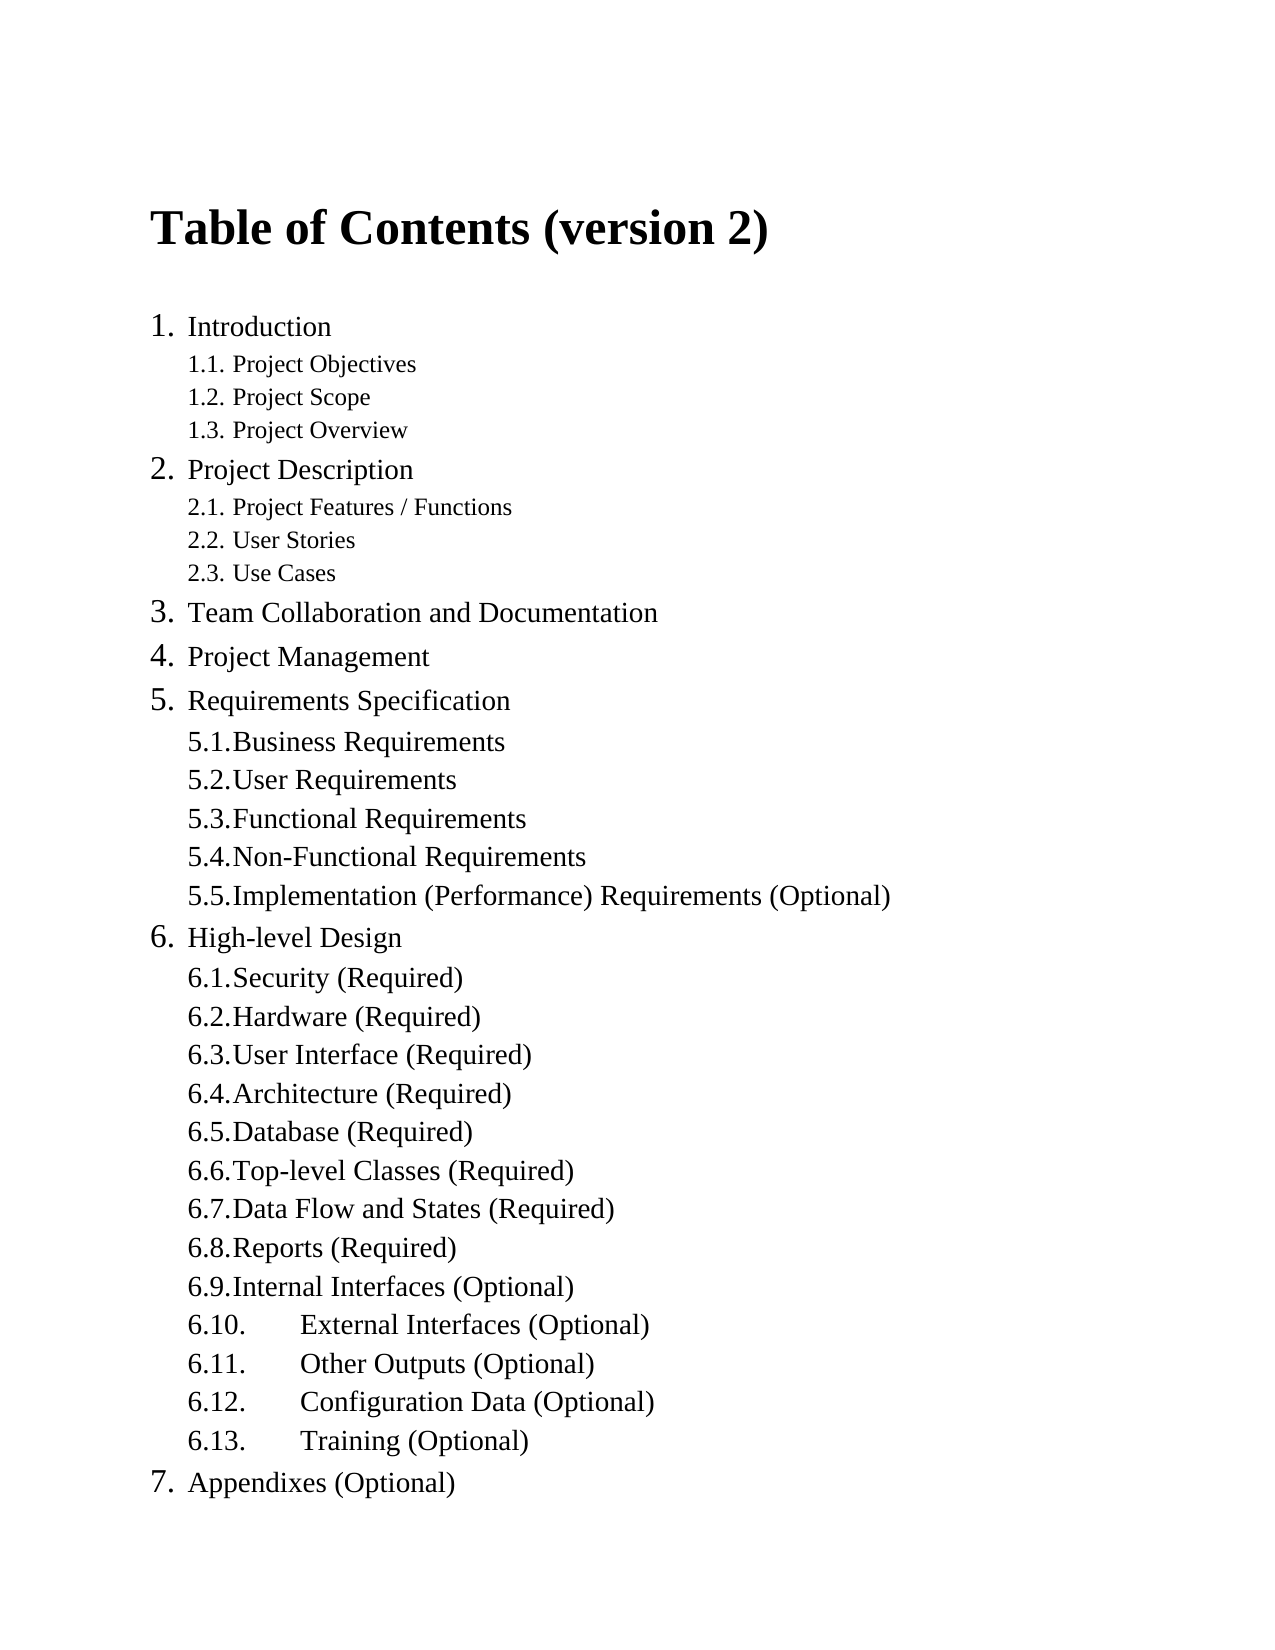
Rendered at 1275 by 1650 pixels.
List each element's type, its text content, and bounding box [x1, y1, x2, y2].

list Project Overview [187, 415, 1125, 444]
list Training (Optional) [187, 1423, 1125, 1456]
list Internal Interfaces (Optional) [187, 1269, 1125, 1302]
list Business Requirements [187, 724, 1125, 757]
list Reports (Required) [187, 1230, 1125, 1264]
list Non-Functional Requirements [187, 839, 1125, 873]
list User Interface (Required) [187, 1037, 1125, 1071]
list External Interfaces (Optional) [187, 1307, 1125, 1341]
list Hardware (Required) [187, 999, 1125, 1032]
list Database (Required) [187, 1114, 1125, 1148]
list Implementation (Performance) Requirements (Optional) [187, 878, 1125, 911]
list High-level Design [150, 916, 1125, 955]
list Data Flow and States (Required) [187, 1192, 1125, 1225]
list User Requirements [187, 762, 1125, 796]
list Project Description [150, 448, 1125, 487]
list Use Cases [187, 558, 1125, 587]
list User Stories [187, 525, 1125, 554]
list Project Objectives [187, 349, 1125, 378]
list Configuration Data (Optional) [187, 1384, 1125, 1418]
list Project Features / Functions [187, 492, 1125, 521]
list Other Outputs (Optional) [187, 1346, 1125, 1379]
list Project Management [150, 636, 1125, 674]
list Introduction [150, 305, 1125, 343]
text Table of Contents (version 2) [150, 198, 1125, 255]
list Requirements Specification [150, 679, 1125, 718]
list Architecture (Required) [187, 1076, 1125, 1109]
list Security (Required) [187, 960, 1125, 994]
list Project Scope [187, 382, 1125, 411]
list Functional Requirements [187, 801, 1125, 834]
list Team Collaboration and Documentation [150, 591, 1125, 630]
list Appendixes (Optional) [150, 1461, 1125, 1500]
list Top-level Classes (Required) [187, 1153, 1125, 1187]
